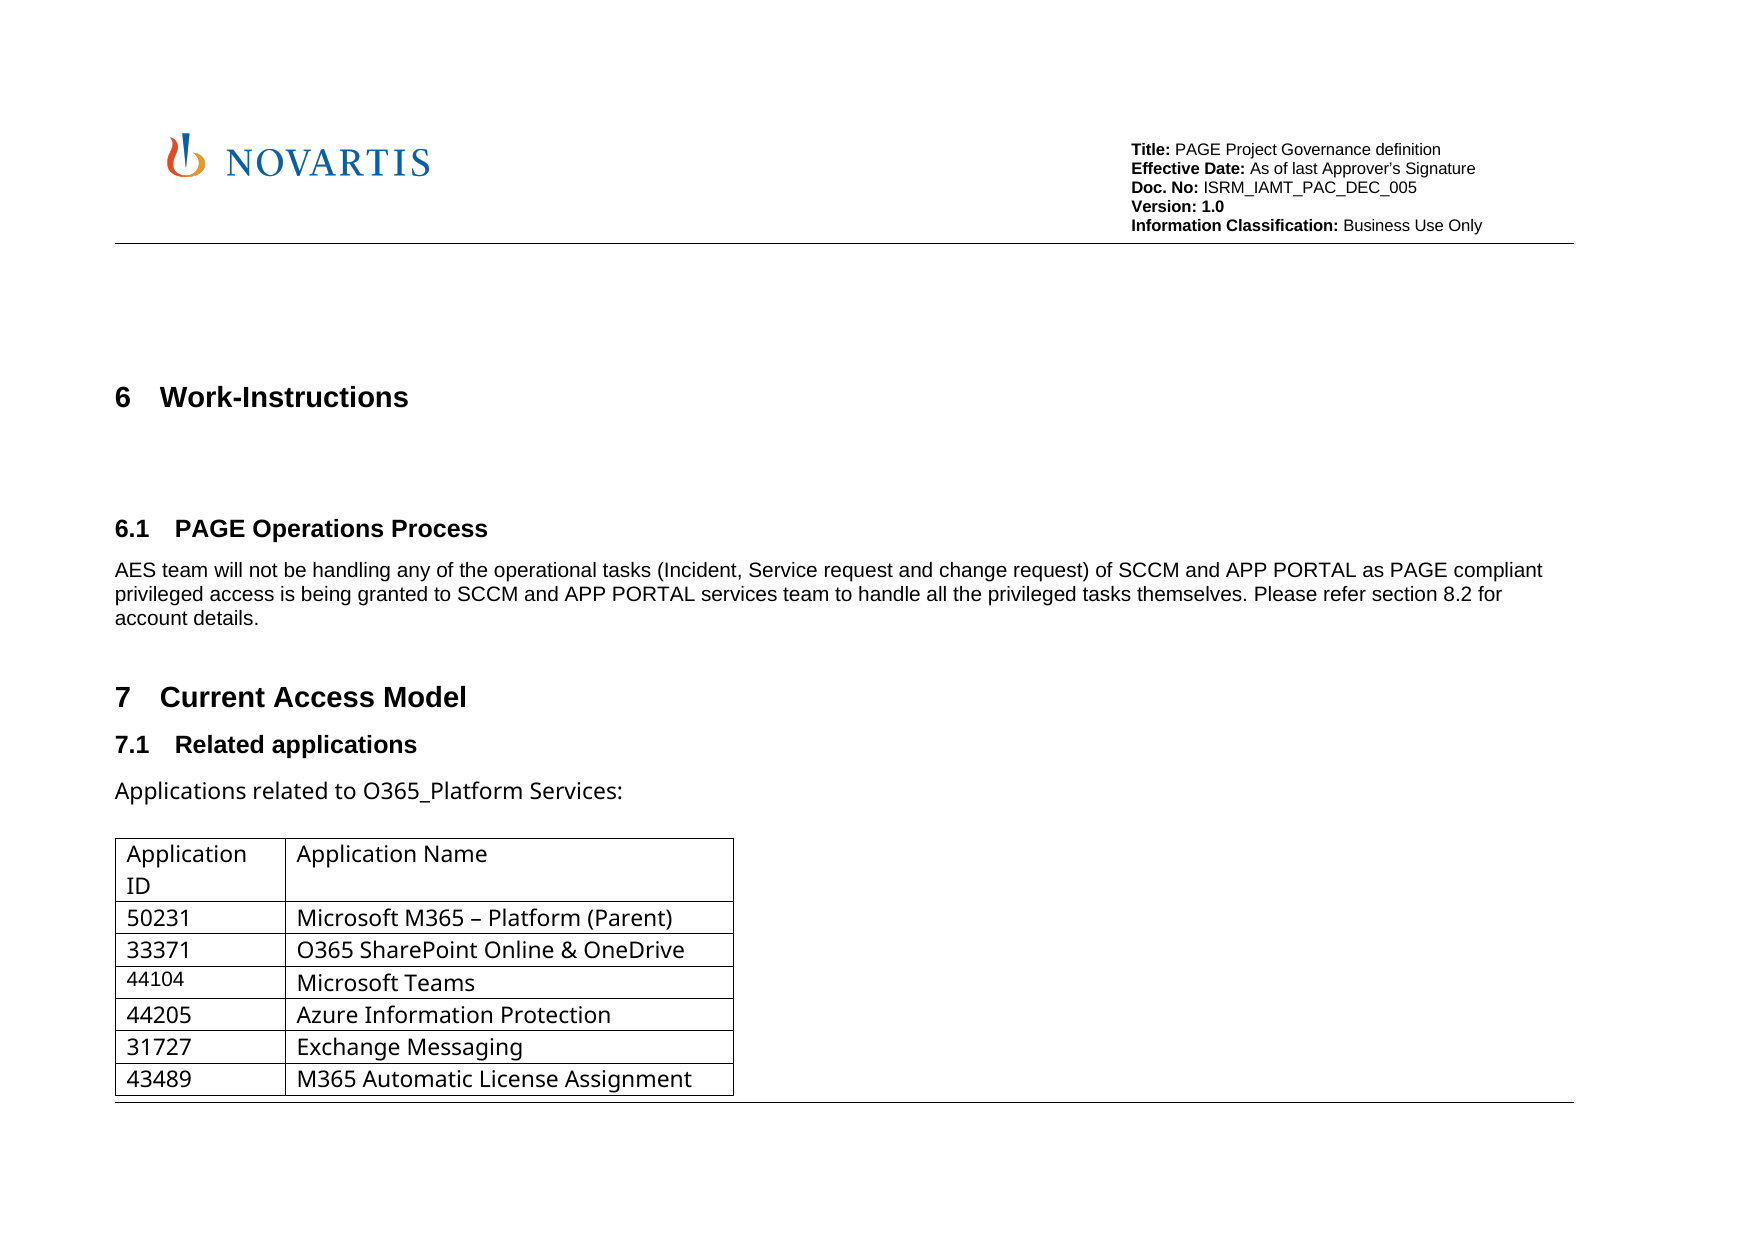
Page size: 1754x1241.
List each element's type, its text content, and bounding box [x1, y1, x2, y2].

table_cell M365 Automatic License Assignment [286, 1064, 733, 1095]
table_header Application ID [116, 839, 285, 901]
table_cell O365 SharePoint Online & OneDrive [286, 934, 733, 966]
table_header Application Name [286, 839, 733, 901]
table_cell Microsoft M365 – Platform (Parent) [286, 902, 733, 933]
subtitle Work-Instructions [114, 380, 1574, 413]
table_cell 43489 [116, 1064, 285, 1095]
subtitle PAGE Operations Process [114, 512, 1574, 542]
table_cell 50231 [116, 902, 285, 933]
table_cell 31727 [116, 1031, 285, 1062]
subtitle Related applications [114, 729, 1574, 759]
table_cell Microsoft Teams [286, 967, 733, 998]
text Applications related to O365_Platform Services: [114, 775, 1574, 806]
text AES team will not be handling any of the operational tasks (Incident, Service request and change request) of SCCM and APP PORTAL as PAGE compliant privileged access is being granted to SCCM and APP PORTAL services team to handle all the privileged tasks themselves. Please refer section 8.2 for account details. [114, 558, 1574, 630]
subtitle Current Access Model [114, 680, 1574, 713]
table_cell Exchange Messaging [286, 1031, 733, 1062]
table_cell Azure Information Protection [286, 999, 733, 1030]
picture [164, 130, 432, 180]
table_cell 33371 [116, 934, 285, 966]
table_cell 44104 [116, 967, 285, 998]
table_cell 44205 [116, 999, 285, 1030]
